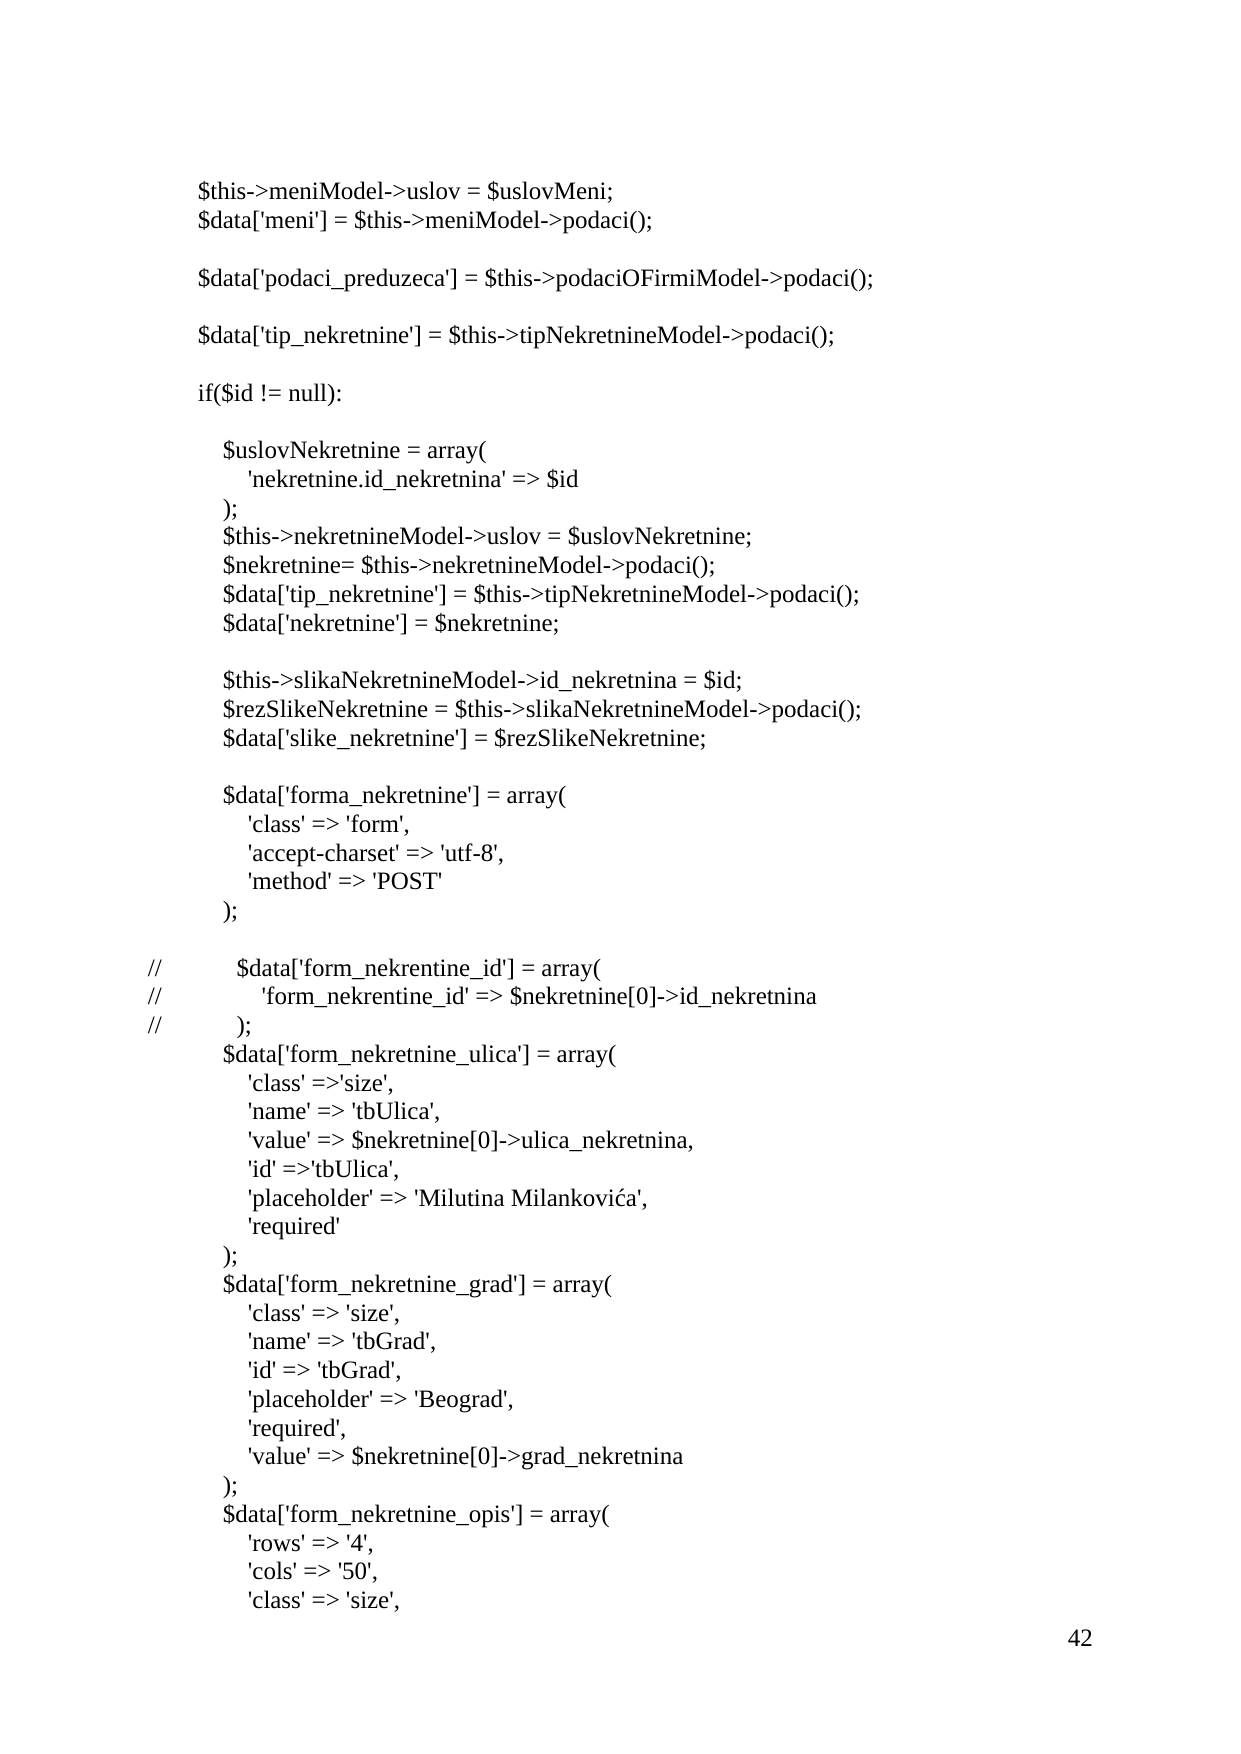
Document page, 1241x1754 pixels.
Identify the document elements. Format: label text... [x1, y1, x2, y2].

text $rezSlikeNekretnine = $this->slikaNekretnineModel->podaci(); [148, 694, 1093, 723]
text 'placeholder' => 'Milutina Milankovića', [148, 1183, 1093, 1211]
text ); [148, 1240, 1093, 1269]
text // 'form_nekrentine_id' => $nekretnine[0]->id_nekretnina [148, 981, 1093, 1010]
text // ); [148, 1010, 1093, 1039]
text $nekretnine= $this->nekretnineModel->podaci(); [148, 550, 1093, 579]
text $data['tip_nekretnine'] = $this->tipNekretnineModel->podaci(); [148, 320, 1093, 349]
text 'value' => $nekretnine[0]->grad_nekretnina [148, 1441, 1093, 1470]
text 'class' => 'form', [148, 809, 1093, 838]
text ); [148, 895, 1093, 924]
text 'nekretnine.id_nekretnina' => $id [148, 464, 1093, 493]
text 'rows' => '4', [148, 1528, 1093, 1556]
text $this->slikaNekretnineModel->id_nekretnina = $id; [148, 665, 1093, 694]
text if($id != null): [148, 378, 1093, 406]
text $data['slike_nekretnine'] = $rezSlikeNekretnine; [148, 723, 1093, 751]
text $this->nekretnineModel->uslov = $uslovNekretnine; [148, 521, 1093, 550]
text 'value' => $nekretnine[0]->ulica_nekretnina, [148, 1125, 1093, 1154]
text 'id' => 'tbGrad', [148, 1355, 1093, 1384]
text 'method' => 'POST' [148, 866, 1093, 895]
text 'name' => 'tbUlica', [148, 1096, 1093, 1125]
text 'required', [148, 1413, 1093, 1441]
text 'required' [148, 1211, 1093, 1240]
text $data['tip_nekretnine'] = $this->tipNekretnineModel->podaci(); [148, 579, 1093, 608]
text 'name' => 'tbGrad', [148, 1326, 1093, 1355]
text $uslovNekretnine = array( [148, 435, 1093, 464]
text 'class' => 'size', [148, 1298, 1093, 1326]
text // $data['form_nekrentine_id'] = array( [148, 953, 1093, 981]
text $data['meni'] = $this->meniModel->podaci(); [148, 205, 1093, 234]
text ); [148, 493, 1093, 521]
text 'accept-charset' => 'utf-8', [148, 838, 1093, 866]
text $this->meniModel->uslov = $uslovMeni; [148, 176, 1093, 205]
text 'class' => 'size', [148, 1585, 1093, 1614]
text $data['form_nekretnine_ulica'] = array( [148, 1039, 1093, 1068]
text $data['form_nekretnine_grad'] = array( [148, 1269, 1093, 1298]
text 'placeholder' => 'Beograd', [148, 1384, 1093, 1413]
text 'class' =>'size', [148, 1068, 1093, 1096]
text 'cols' => '50', [148, 1556, 1093, 1585]
text $data['nekretnine'] = $nekretnine; [148, 608, 1093, 636]
text $data['podaci_preduzeca'] = $this->podaciOFirmiModel->podaci(); [148, 263, 1093, 291]
text $data['forma_nekretnine'] = array( [148, 780, 1093, 809]
text $data['form_nekretnine_opis'] = array( [148, 1499, 1093, 1528]
text ); [148, 1470, 1093, 1499]
text 'id' =>'tbUlica', [148, 1154, 1093, 1183]
